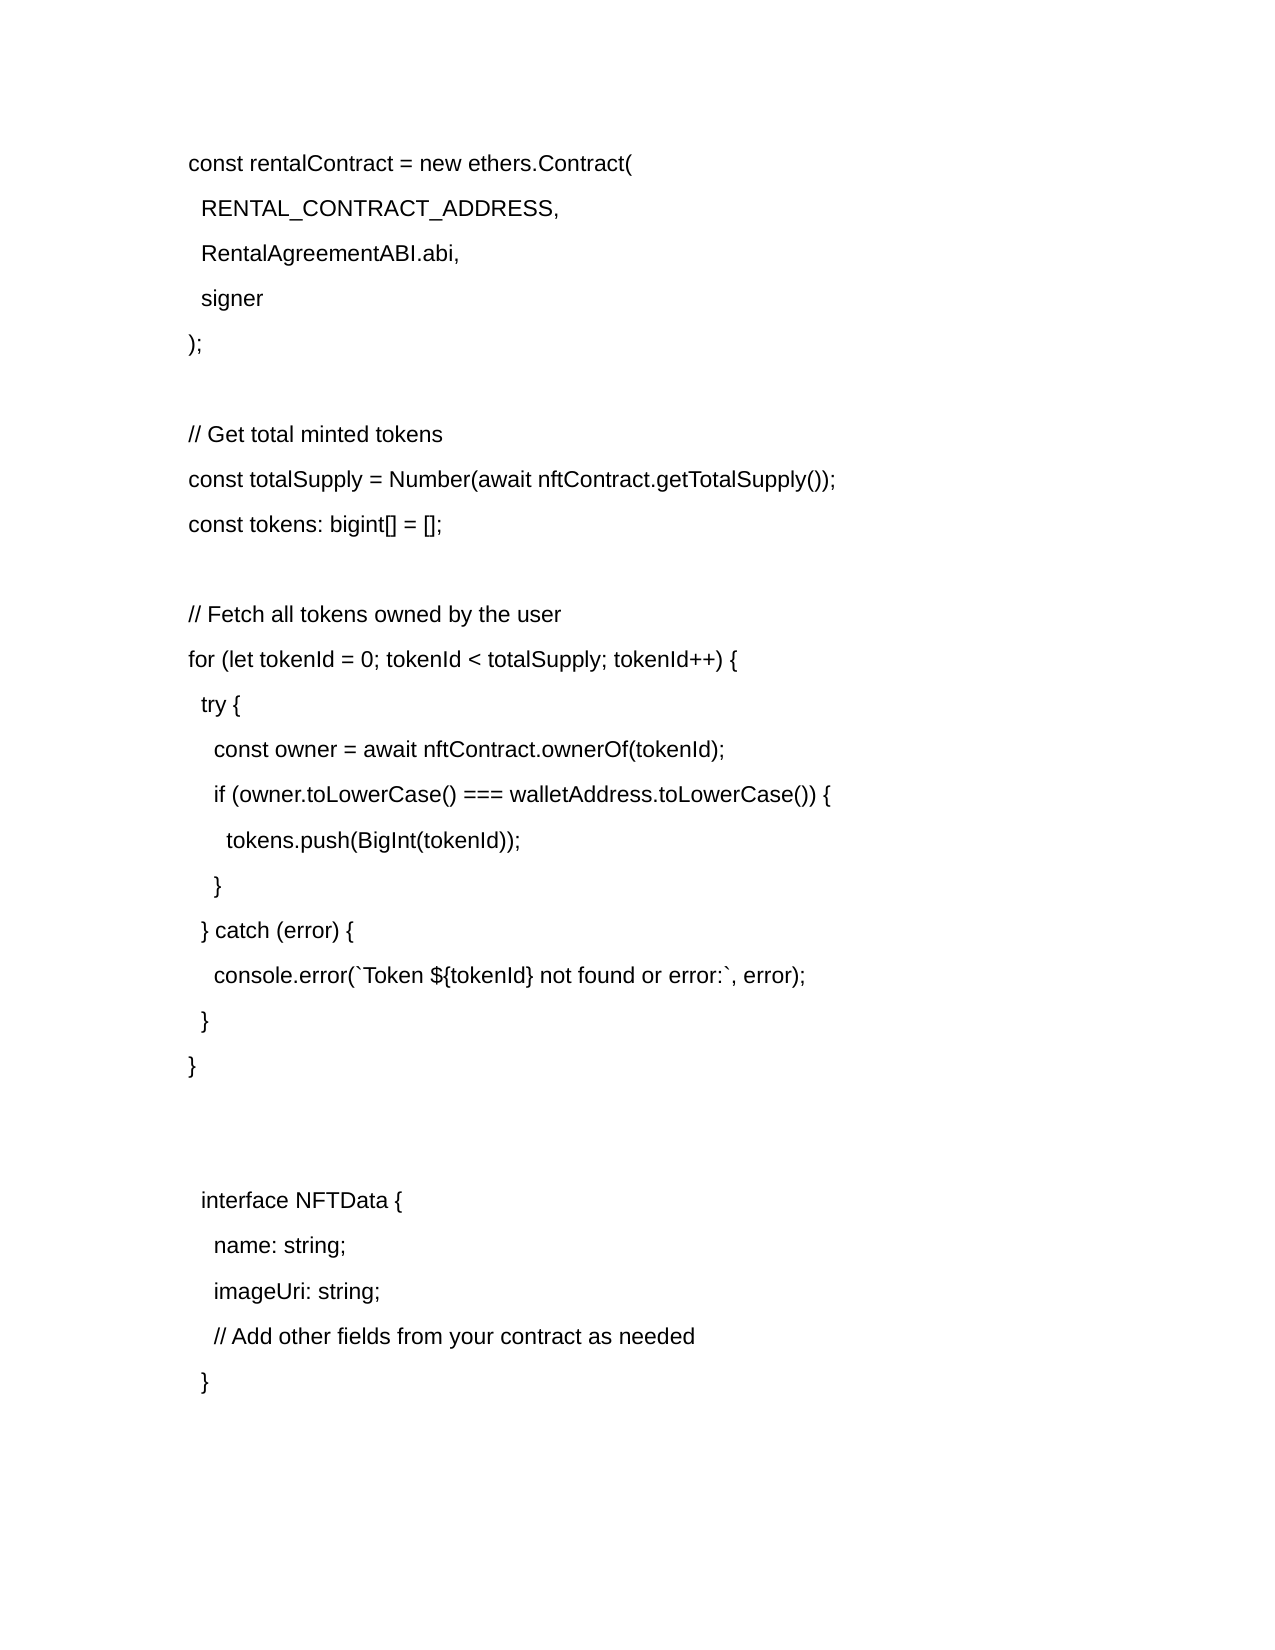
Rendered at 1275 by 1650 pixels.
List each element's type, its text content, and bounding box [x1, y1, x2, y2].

text } [150, 1052, 1125, 1078]
text interface NFTData { [150, 1187, 1125, 1214]
text RentalAgreementABI.abi, [150, 240, 1125, 267]
text } [150, 1368, 1125, 1394]
text // Fetch all tokens owned by the user [150, 601, 1125, 627]
text } [150, 1007, 1125, 1033]
text imageUri: string; [150, 1278, 1125, 1304]
text name: string; [150, 1232, 1125, 1259]
text ); [150, 330, 1125, 357]
text const owner = await nftContract.ownerOf(tokenId); [150, 736, 1125, 763]
text const tokens: bigint[] = []; [150, 511, 1125, 537]
text try { [150, 691, 1125, 718]
text } catch (error) { [150, 917, 1125, 943]
text const totalSupply = Number(await nftContract.getTotalSupply()); [150, 466, 1125, 492]
text console.error(`Token ${tokenId} not found or error:`, error); [150, 962, 1125, 988]
text // Get total minted tokens [150, 421, 1125, 447]
text RENTAL_CONTRACT_ADDRESS, [150, 195, 1125, 221]
text if (owner.toLowerCase() === walletAddress.toLowerCase()) { [150, 781, 1125, 808]
text signer [150, 285, 1125, 312]
text tokens.push(BigInt(tokenId)); [150, 827, 1125, 853]
text for (let tokenId = 0; tokenId < totalSupply; tokenId++) { [150, 646, 1125, 672]
text const rentalContract = new ethers.Contract( [150, 150, 1125, 176]
text // Add other fields from your contract as needed [150, 1323, 1125, 1349]
text } [150, 872, 1125, 898]
